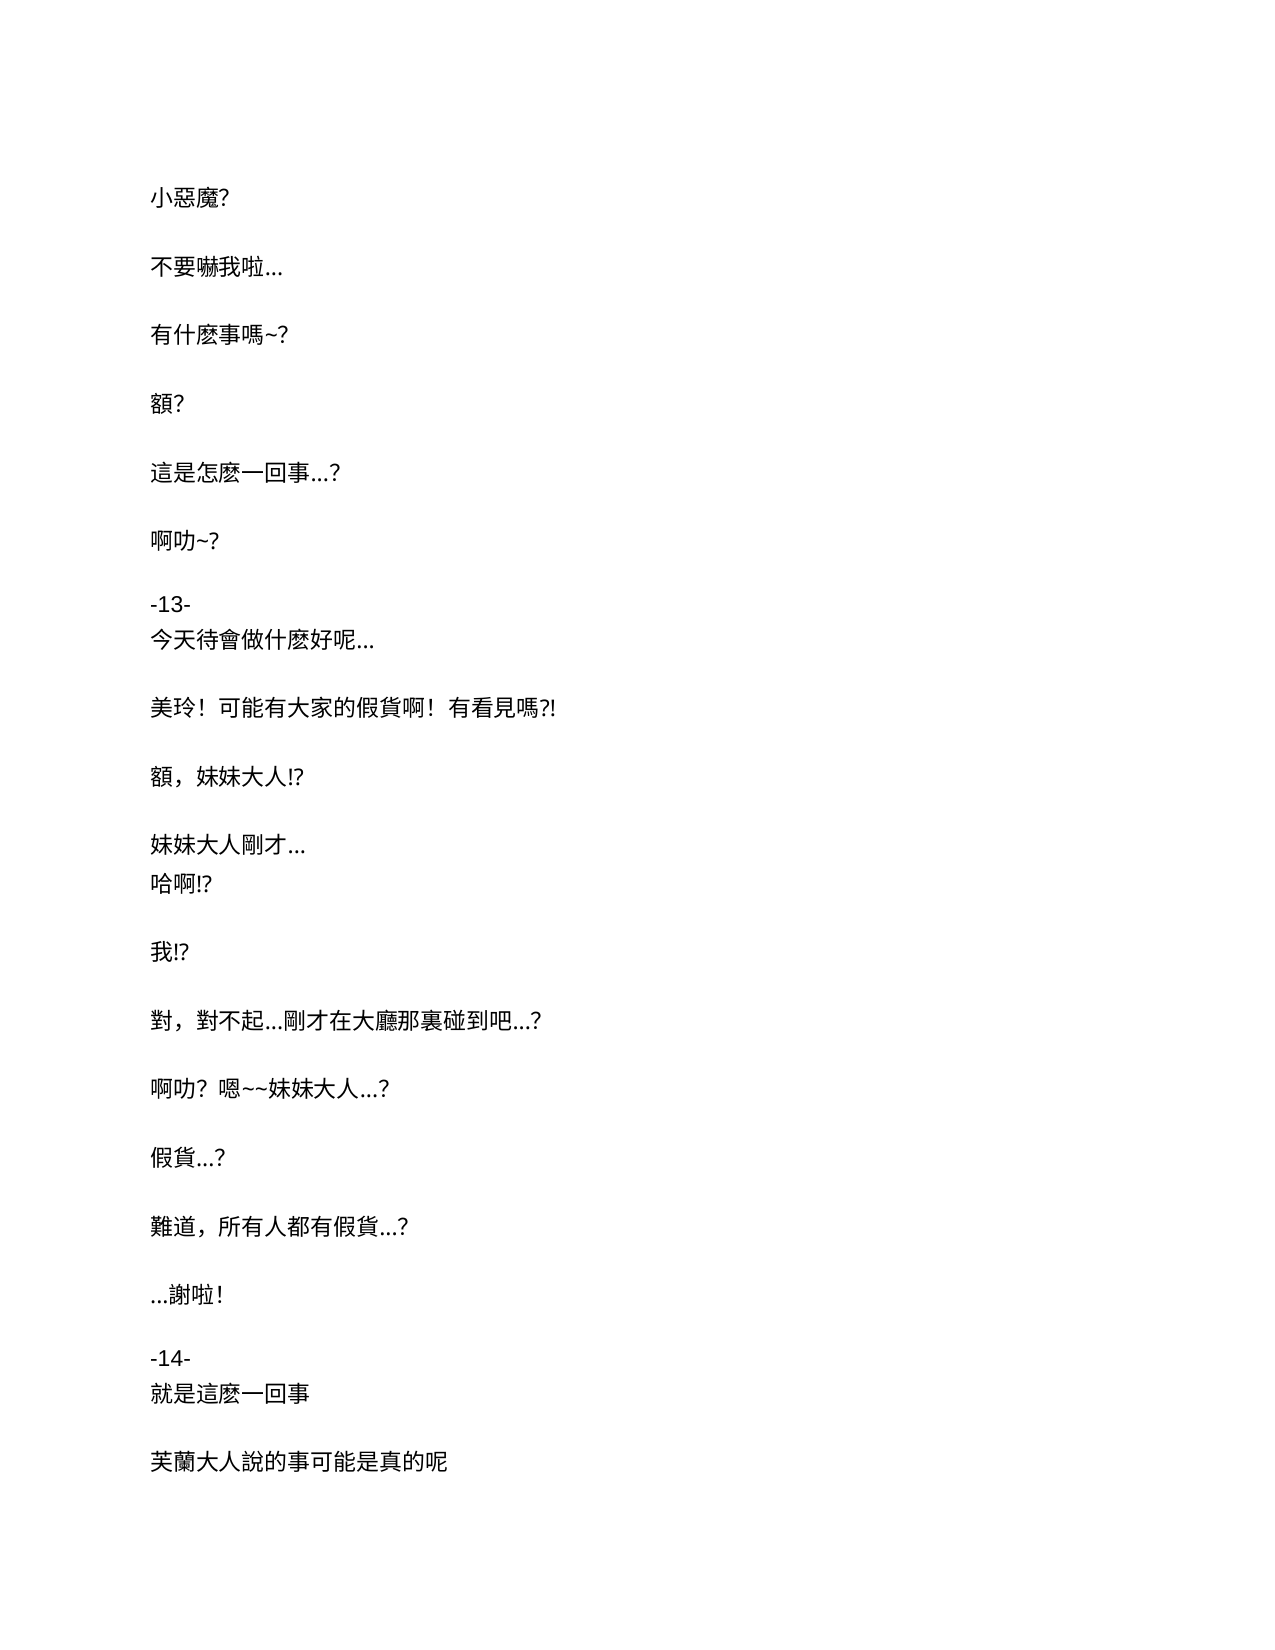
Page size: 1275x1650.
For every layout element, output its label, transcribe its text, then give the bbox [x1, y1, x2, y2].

text -14- [150, 1345, 1125, 1372]
text -13- [150, 591, 1125, 618]
